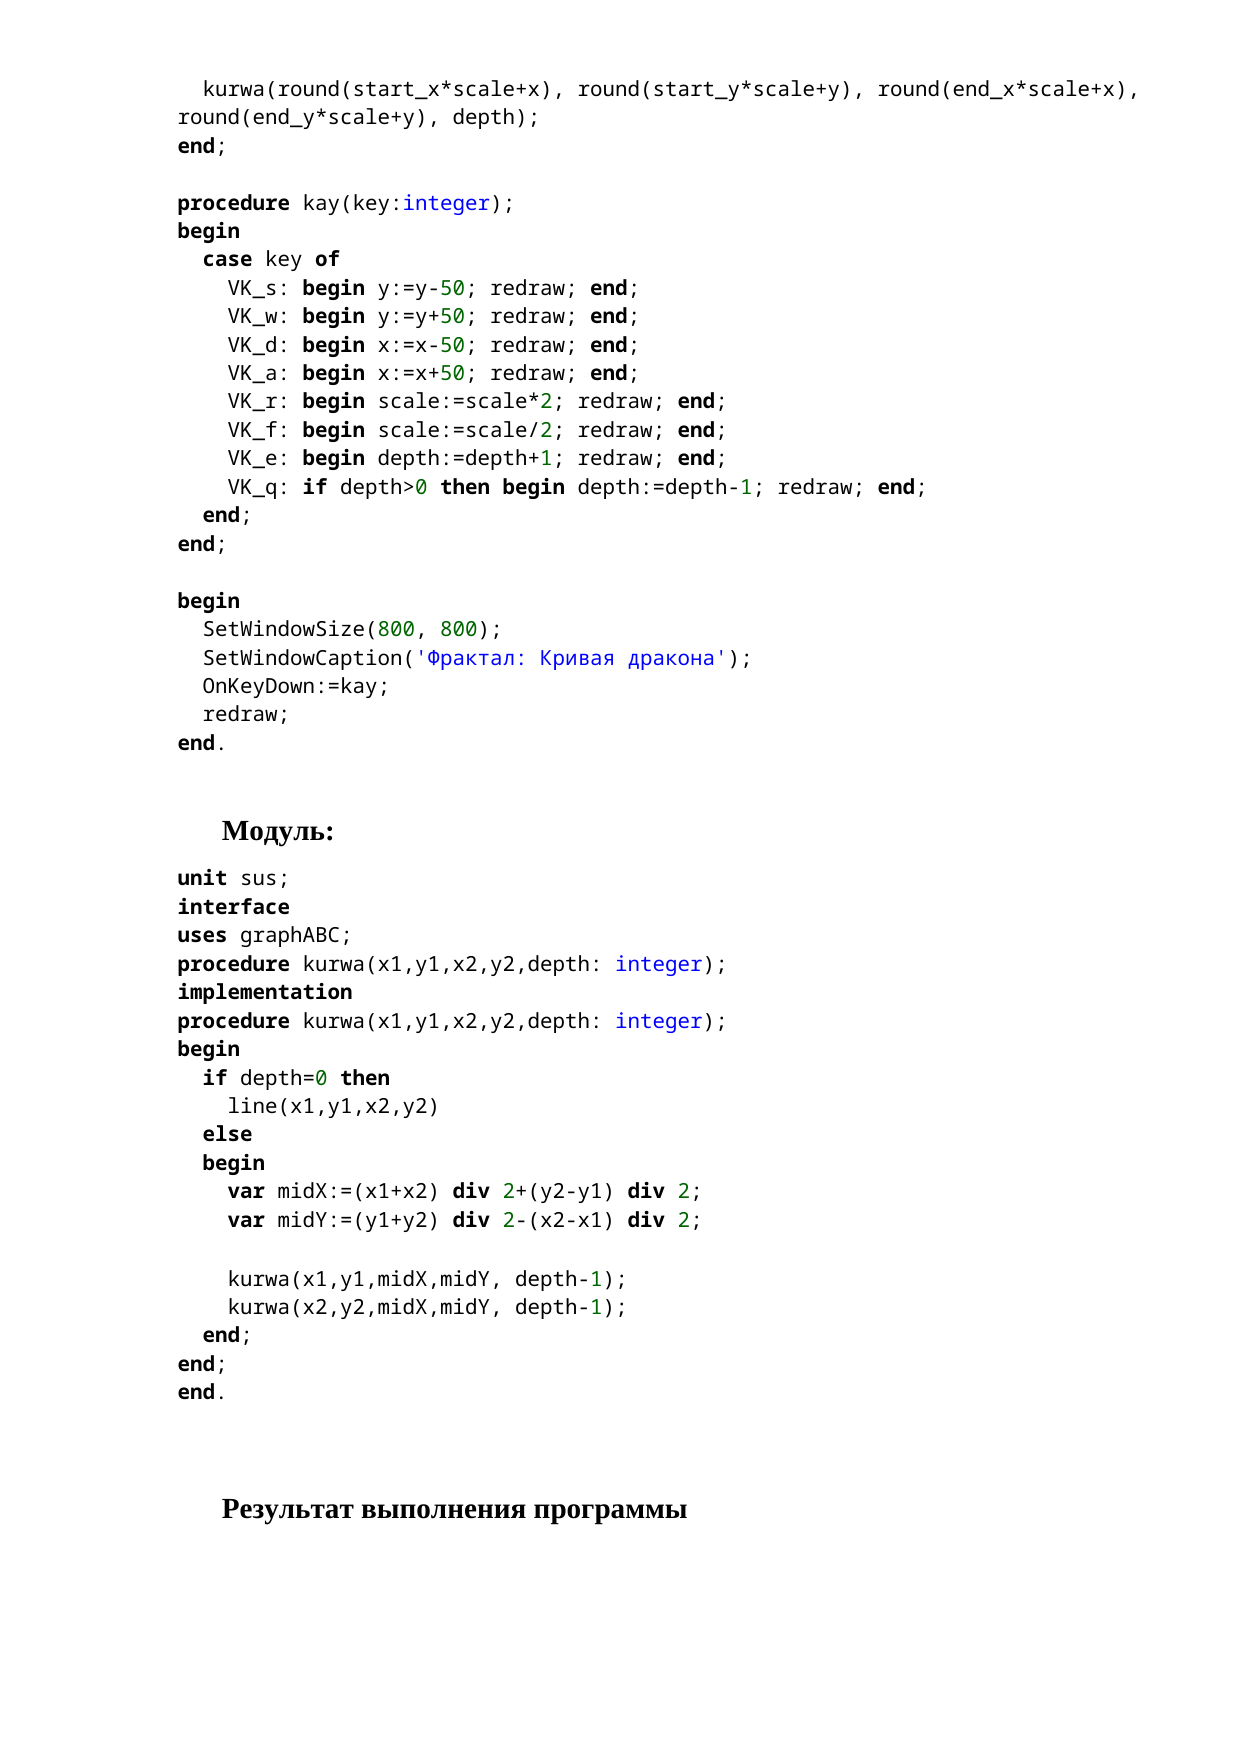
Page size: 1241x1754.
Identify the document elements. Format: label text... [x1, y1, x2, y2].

text SetWindowSize(800, 800); [177, 614, 1152, 643]
text VK_w: begin y:=y+50; redraw; end; [177, 301, 1152, 330]
text VK_a: begin x:=x+50; redraw; end; [177, 358, 1152, 387]
text var midY:=(y1+y2) div 2-(x2-x1) div 2; [177, 1205, 1152, 1233]
text VK_e: begin depth:=depth+1; redraw; end; [177, 443, 1152, 472]
text kurwa(round(start_x*scale+x), round(start_y*scale+y), round(end_x*scale+x), round(end_y*scale+y), depth); [177, 74, 1152, 131]
text end; [177, 500, 1152, 529]
list Модуль: [177, 813, 1152, 847]
text begin [177, 216, 1152, 244]
text procedure kay(key:integer); [177, 188, 1152, 216]
text procedure kurwa(x1,y1,x2,y2,depth: integer); [177, 1006, 1152, 1034]
text end; [177, 131, 1152, 159]
text VK_r: begin scale:=scale*2; redraw; end; [177, 387, 1152, 415]
text interface [177, 892, 1152, 920]
text else [177, 1119, 1152, 1148]
text OnKeyDown:=kay; [177, 671, 1152, 699]
text kurwa(x1,y1,midX,midY, depth-1); [177, 1264, 1152, 1292]
text procedure kurwa(x1,y1,x2,y2,depth: integer); [177, 949, 1152, 977]
text implementation [177, 977, 1152, 1006]
text end; [177, 1321, 1152, 1349]
text end; [177, 529, 1152, 557]
text VK_s: begin y:=y-50; redraw; end; [177, 273, 1152, 301]
text end. [177, 728, 1152, 756]
text end; [177, 1349, 1152, 1377]
text uses graphABC; [177, 920, 1152, 949]
text VK_d: begin x:=x-50; redraw; end; [177, 330, 1152, 358]
text VK_f: begin scale:=scale/2; redraw; end; [177, 415, 1152, 443]
text unit sus; [177, 863, 1152, 892]
text kurwa(x2,y2,midX,midY, depth-1); [177, 1292, 1152, 1321]
text begin [177, 1148, 1152, 1176]
text begin [177, 586, 1152, 614]
list Результат выполнения программы [177, 1491, 1152, 1525]
text case key of [177, 244, 1152, 273]
text VK_q: if depth>0 then begin depth:=depth-1; redraw; end; [177, 472, 1152, 500]
text if depth=0 then [177, 1063, 1152, 1091]
text end. [177, 1377, 1152, 1406]
text line(x1,y1,x2,y2) [177, 1091, 1152, 1119]
text redraw; [177, 699, 1152, 728]
text var midX:=(x1+x2) div 2+(y2-y1) div 2; [177, 1176, 1152, 1205]
text begin [177, 1034, 1152, 1063]
text SetWindowCaption('Фрактал: Кривая дракона'); [177, 643, 1152, 671]
